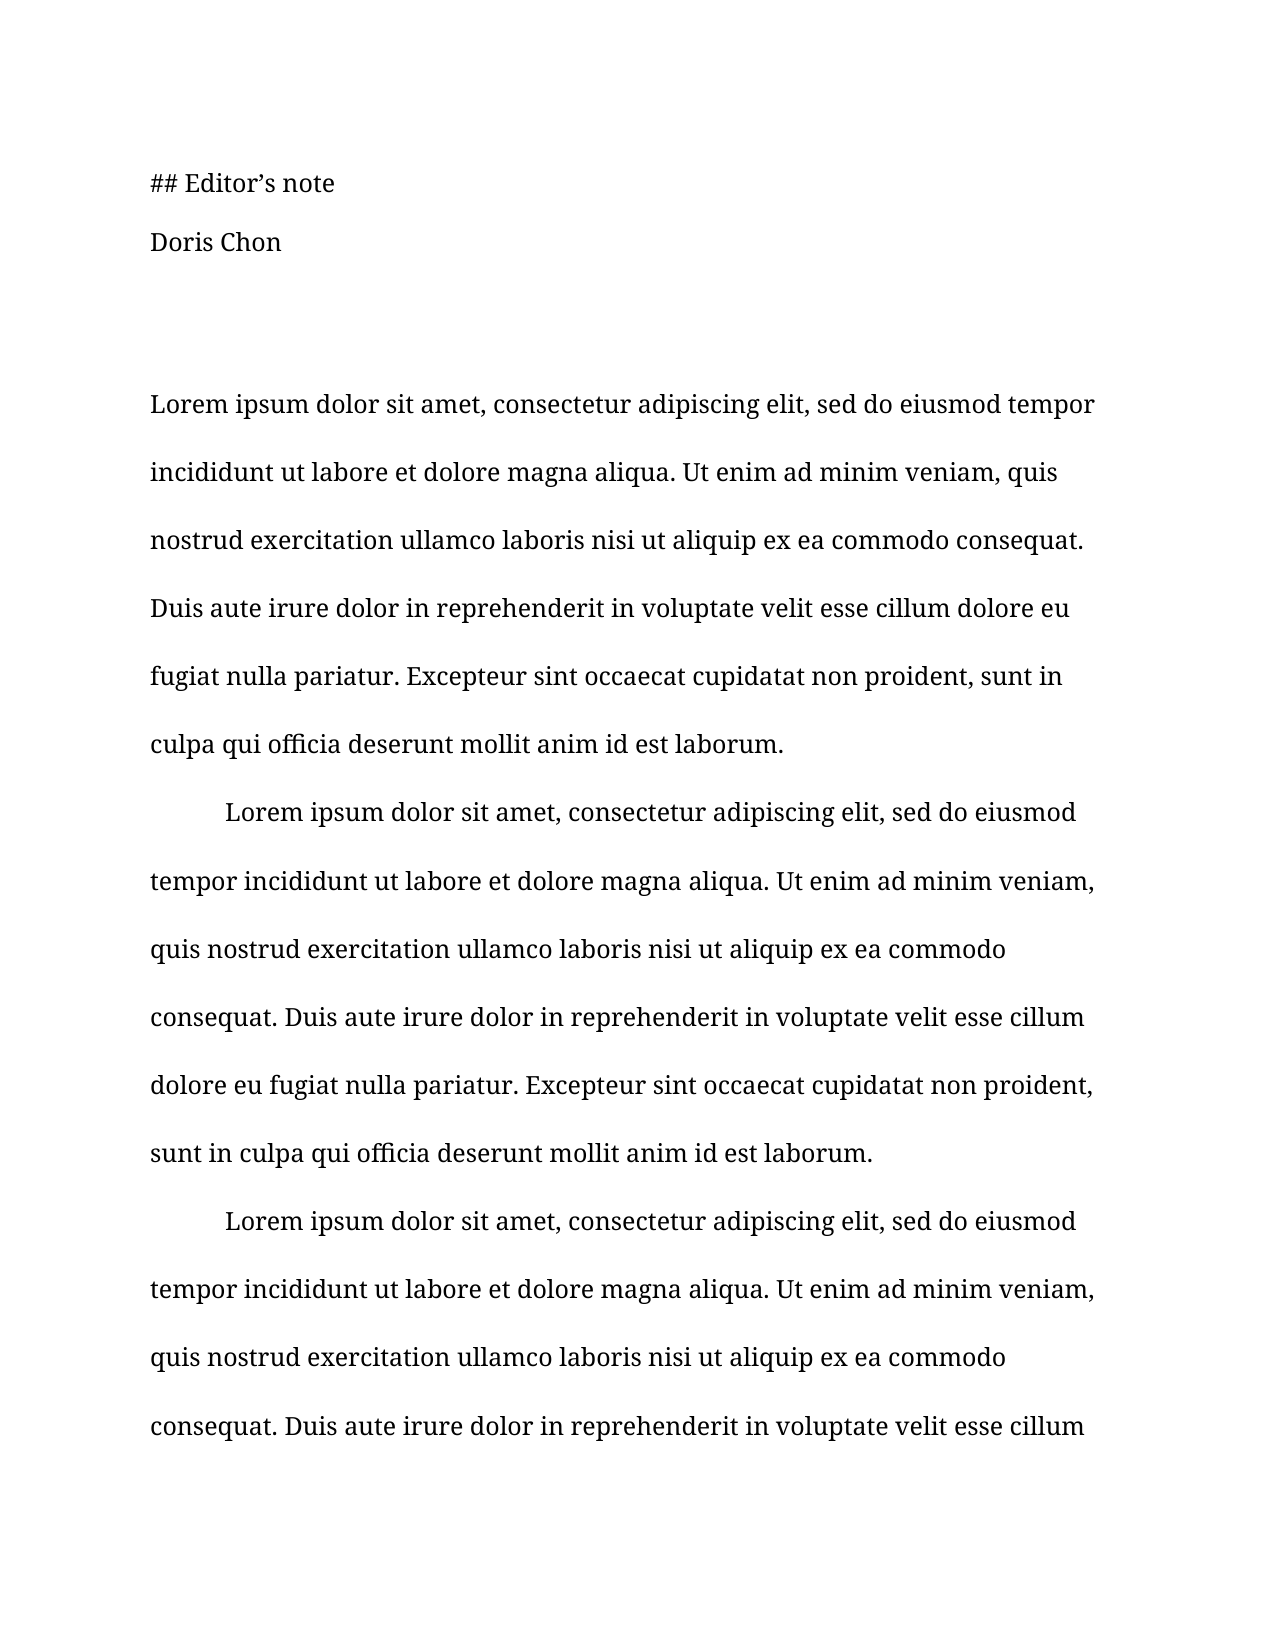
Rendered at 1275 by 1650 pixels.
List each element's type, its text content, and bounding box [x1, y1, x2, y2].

title ## Editor’s note [150, 150, 1125, 200]
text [150, 1204, 1125, 1442]
text Doris Chon [150, 225, 1125, 259]
